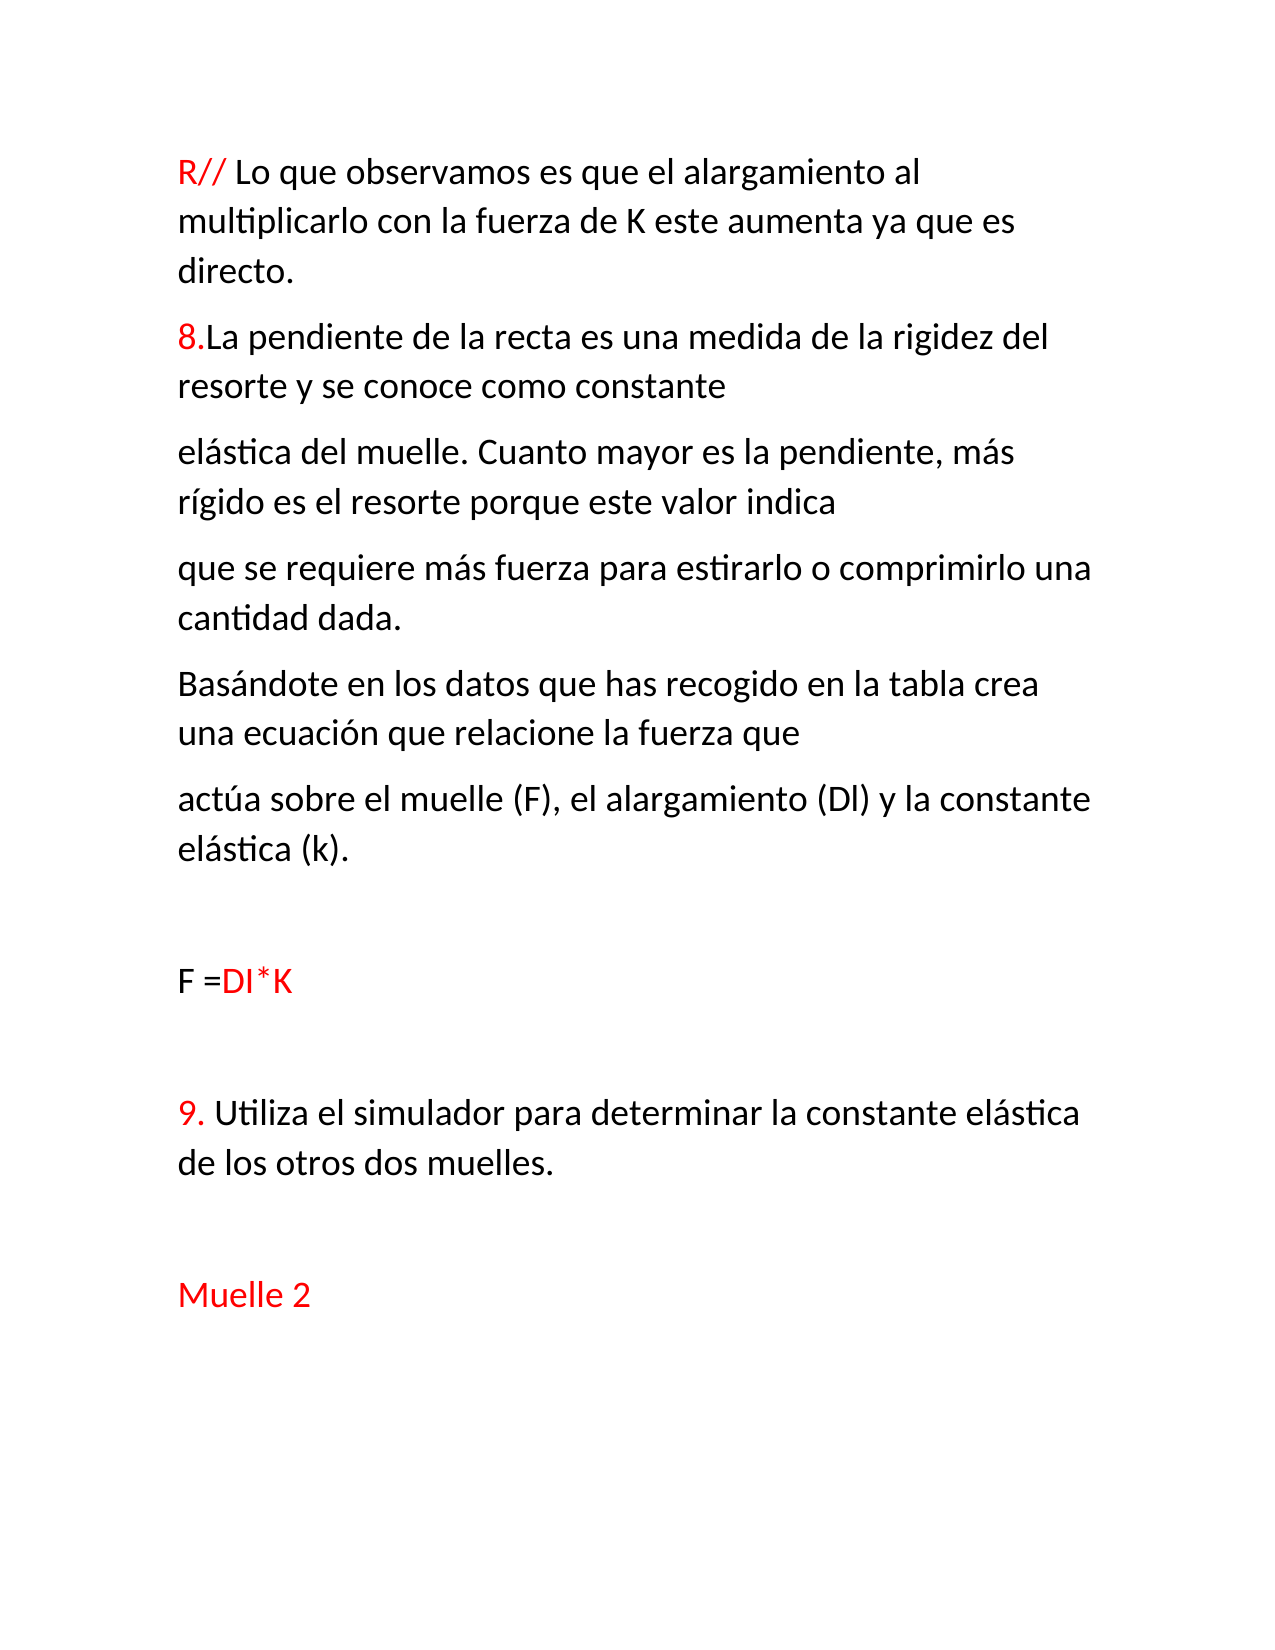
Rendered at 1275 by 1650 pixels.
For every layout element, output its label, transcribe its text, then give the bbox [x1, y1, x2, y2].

text 8.La pendiente de la recta es una medida de la rigidez del resorte y se conoce como constante [177, 313, 1098, 408]
text R// Lo que observamos es que el alargamiento al multiplicarlo con la fuerza de K este aumenta ya que es directo. [177, 148, 1098, 292]
text F =DI*K [177, 957, 1098, 1003]
text elástica del muelle. Cuanto mayor es la pendiente, más rígido es el resorte porque este valor indica [177, 428, 1098, 524]
text actúa sobre el muelle (F), el alargamiento (Dl) y la constante elástica (k). [177, 775, 1098, 871]
text 9. Utiliza el simulador para determinar la constante elástica de los otros dos muelles. [177, 1089, 1098, 1184]
text que se requiere más fuerza para estirarlo o comprimirlo una cantidad dada. [177, 544, 1098, 639]
text Basándote en los datos que has recogido en la tabla crea una ecuación que relacione la fuerza que [177, 659, 1098, 755]
text Muelle 2 [177, 1271, 1098, 1317]
